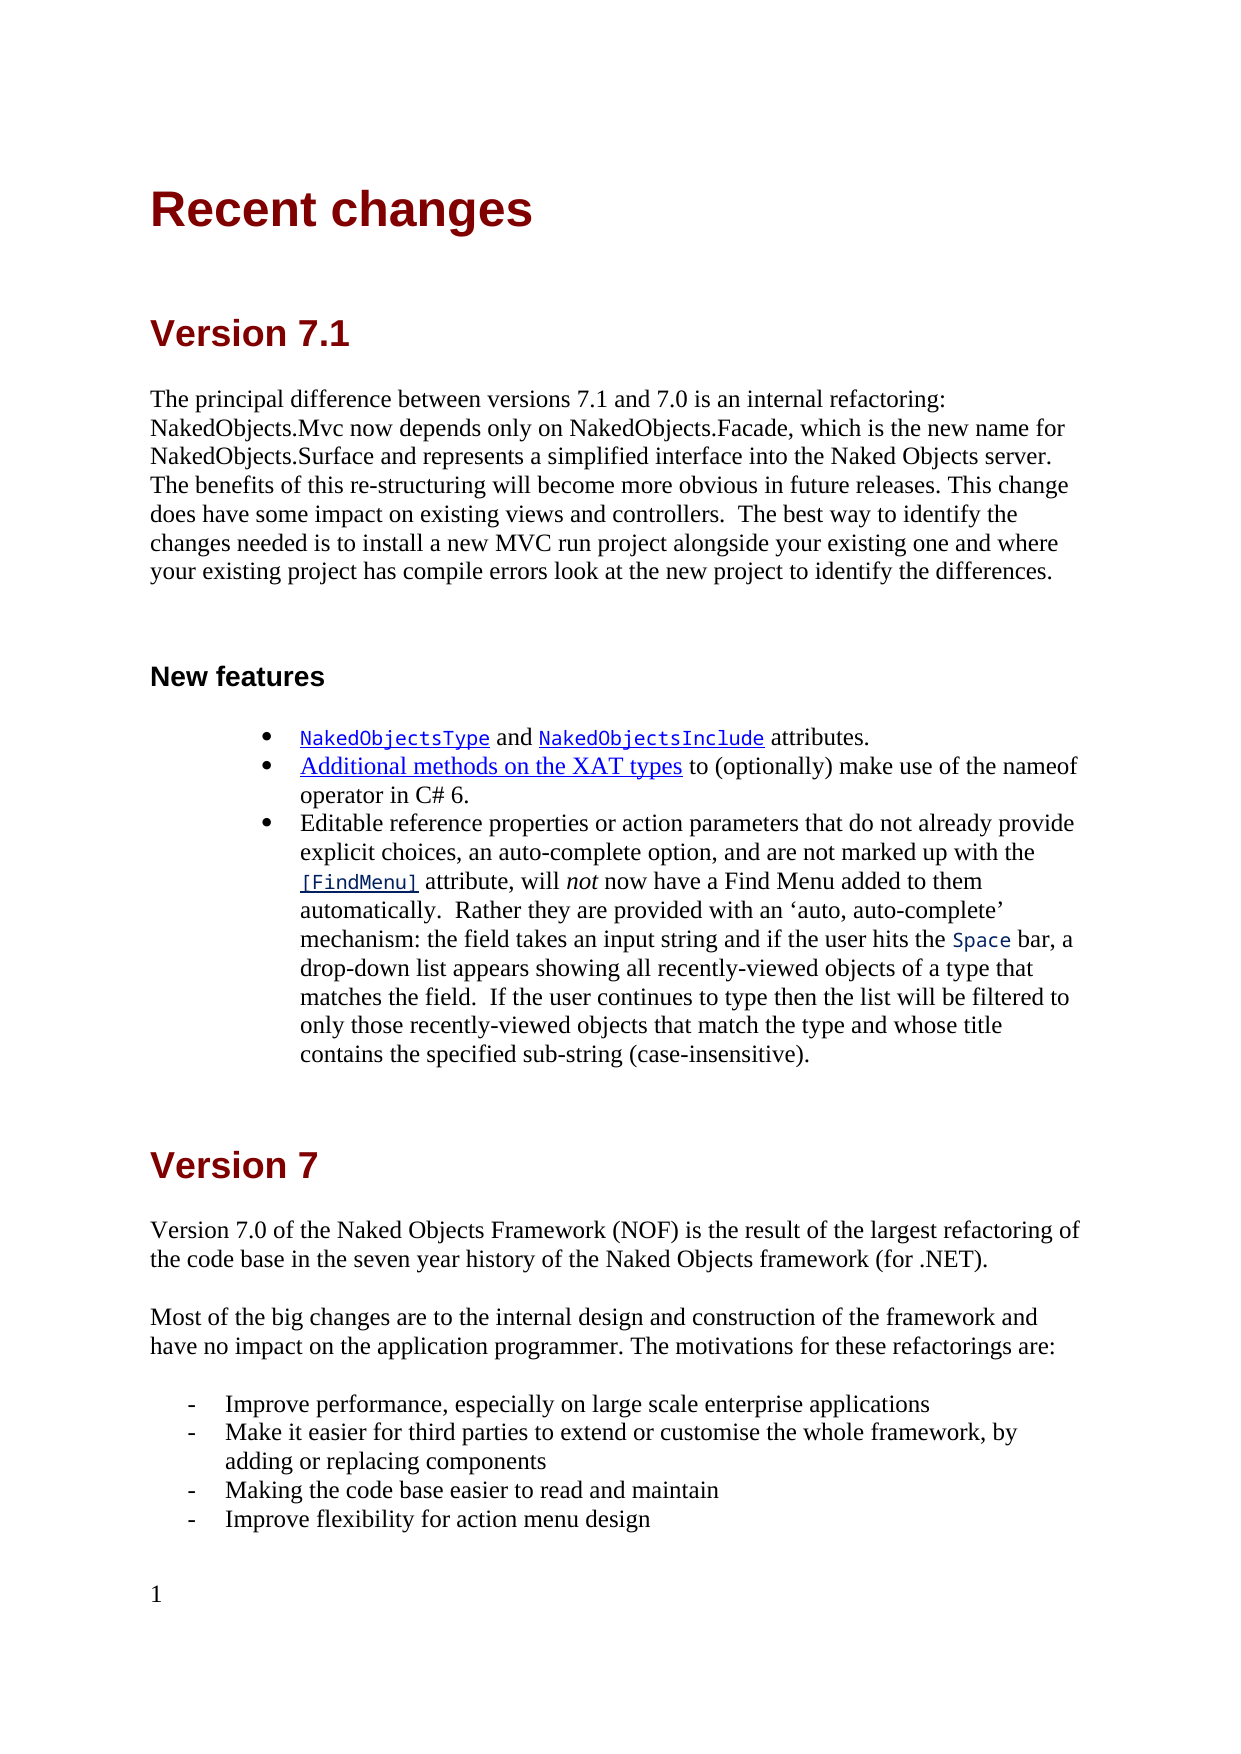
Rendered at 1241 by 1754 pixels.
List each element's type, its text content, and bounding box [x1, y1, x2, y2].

list Making the code base easier to read and maintain [187, 1475, 1090, 1504]
subtitle Version 7.1 [150, 312, 1090, 355]
list Improve performance, especially on large scale enterprise applications [187, 1389, 1090, 1417]
text Most of the big changes are to the internal design and construction of the framework and have no impact on the application programmer. The motivations for these refactorings are: [150, 1302, 1090, 1359]
subtitle Recent changes [150, 179, 1090, 237]
list Make it easier for third parties to extend or customise the whole framework, by adding or replacing components [187, 1417, 1090, 1475]
text The principal difference between versions 7.1 and 7.0 is an internal refactoring: NakedObjects.Mvc now depends only on NakedObjects.Facade, which is the new name for NakedObjects.Surface and represents a simplified interface into the Naked Objects server. The benefits of this re-structuring will become more obvious in future releases. This change does have some impact on existing views and controllers. The best way to identify the changes needed is to install a new MVC run project alongside your existing one and where your existing project has compile errors look at the new project to identify the differences. [150, 384, 1090, 585]
list NakedObjectsType and NakedObjectsInclude attributes. [262, 722, 1090, 751]
subtitle Version 7 [150, 1143, 1090, 1186]
list Improve flexibility for action menu design [187, 1504, 1090, 1532]
text Version 7.0 of the Naked Objects Framework (NOF) is the result of the largest refactoring of the code base in the seven year history of the Naked Objects framework (for .NET). [150, 1215, 1090, 1273]
subtitle New features [150, 660, 1090, 693]
list Additional methods on the XAT types to (optionally) make use of the nameof operator in C# 6. [262, 751, 1090, 808]
list Editable reference properties or action parameters that do not already provide explicit choices, an auto-complete option, and are not marked up with the [FindMenu] attribute, will not now have a Find Menu added to them automatically. Rather they are provided with an ‘auto, auto-complete’ mechanism: the field takes an input string and if the user hits the Space bar, a drop-down list appears showing all recently-viewed objects of a type that matches the field. If the user continues to type then the list will be filtered to only those recently-viewed objects that match the type and whose title contains the specified sub-string (case-insensitive). [262, 808, 1090, 1068]
